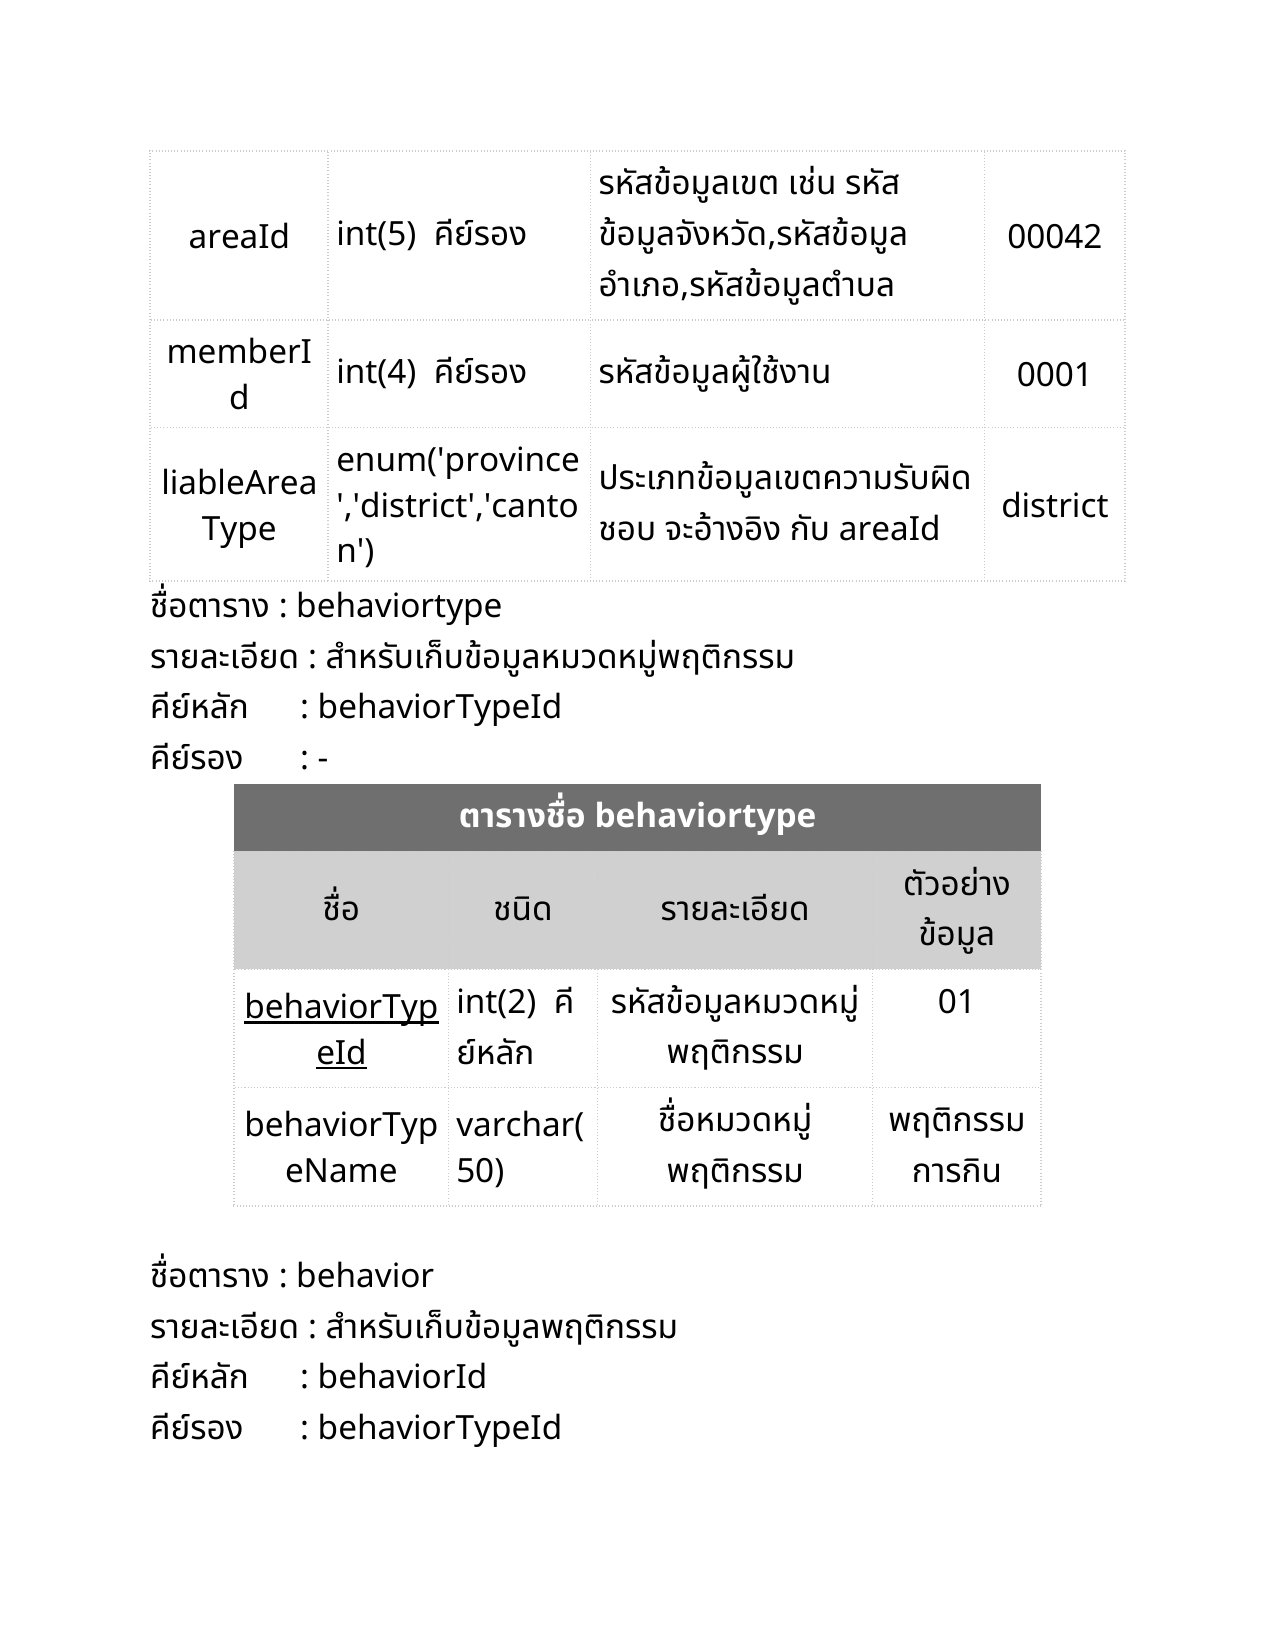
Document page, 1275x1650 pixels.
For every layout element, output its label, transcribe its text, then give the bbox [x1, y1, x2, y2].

table_cell int(2) คีย์หลัก [448, 969, 597, 1087]
table_cell ประเภทข้อมูลเขตความรับผิดชอบ จะอ้างอิง กับ areaId [591, 427, 984, 580]
table_cell int(5) คีย์รอง [328, 150, 591, 319]
table_cell enum('province','district','canton') [328, 427, 591, 580]
table_cell behaviorTypeId [234, 969, 448, 1087]
table_cell รายละเอียด [597, 851, 873, 969]
table_cell ชนิด [448, 851, 597, 969]
table_cell areaId [150, 150, 328, 319]
table_cell 0001 [984, 319, 1125, 427]
text รายละเอียด : สำหรับเก็บข้อมูลหมวดหมู่พฤติกรรม [150, 632, 1125, 683]
table_cell พฤติกรรมการกิน [873, 1087, 1041, 1205]
table_cell behaviorTypeName [234, 1087, 448, 1205]
table_cell 01 [873, 969, 1041, 1087]
table_cell รหัสข้อมูลหมวดหมู่พฤติกรรม [597, 969, 873, 1087]
table_cell ชื่อ [234, 851, 448, 969]
table_header ตารางชื่อ behaviortype [234, 784, 1041, 851]
text คีย์หลัก : behaviorId [150, 1353, 1125, 1404]
table_cell int(4) คีย์รอง [328, 319, 591, 427]
text คีย์รอง : behaviorTypeId [150, 1404, 1125, 1454]
text ชื่อตาราง : behavior [150, 1252, 1125, 1302]
table_cell district [984, 427, 1125, 580]
text คีย์หลัก : behaviorTypeId [150, 683, 1125, 734]
text คีย์รอง : - [150, 734, 1125, 784]
text รายละเอียด : สำหรับเก็บข้อมูลพฤติกรรม [150, 1302, 1125, 1353]
table_cell 00042 [984, 150, 1125, 319]
table_cell รหัสข้อมูลผู้ใช้งาน [591, 319, 984, 427]
text ชื่อตาราง : behaviortype [150, 582, 1125, 632]
table_cell memberId [150, 319, 328, 427]
table_cell ตัวอย่างข้อมูล [873, 851, 1041, 969]
table_cell รหัสข้อมูลเขต เช่น รหัสข้อมูลจังหวัด,รหัสข้อมูลอำเภอ,รหัสข้อมูลตำบล [591, 150, 984, 319]
table_cell ชื่อหมวดหมู่พฤติกรรม [597, 1087, 873, 1205]
table_cell liableAreaType [150, 427, 328, 580]
table_cell varchar(50) [448, 1087, 597, 1205]
